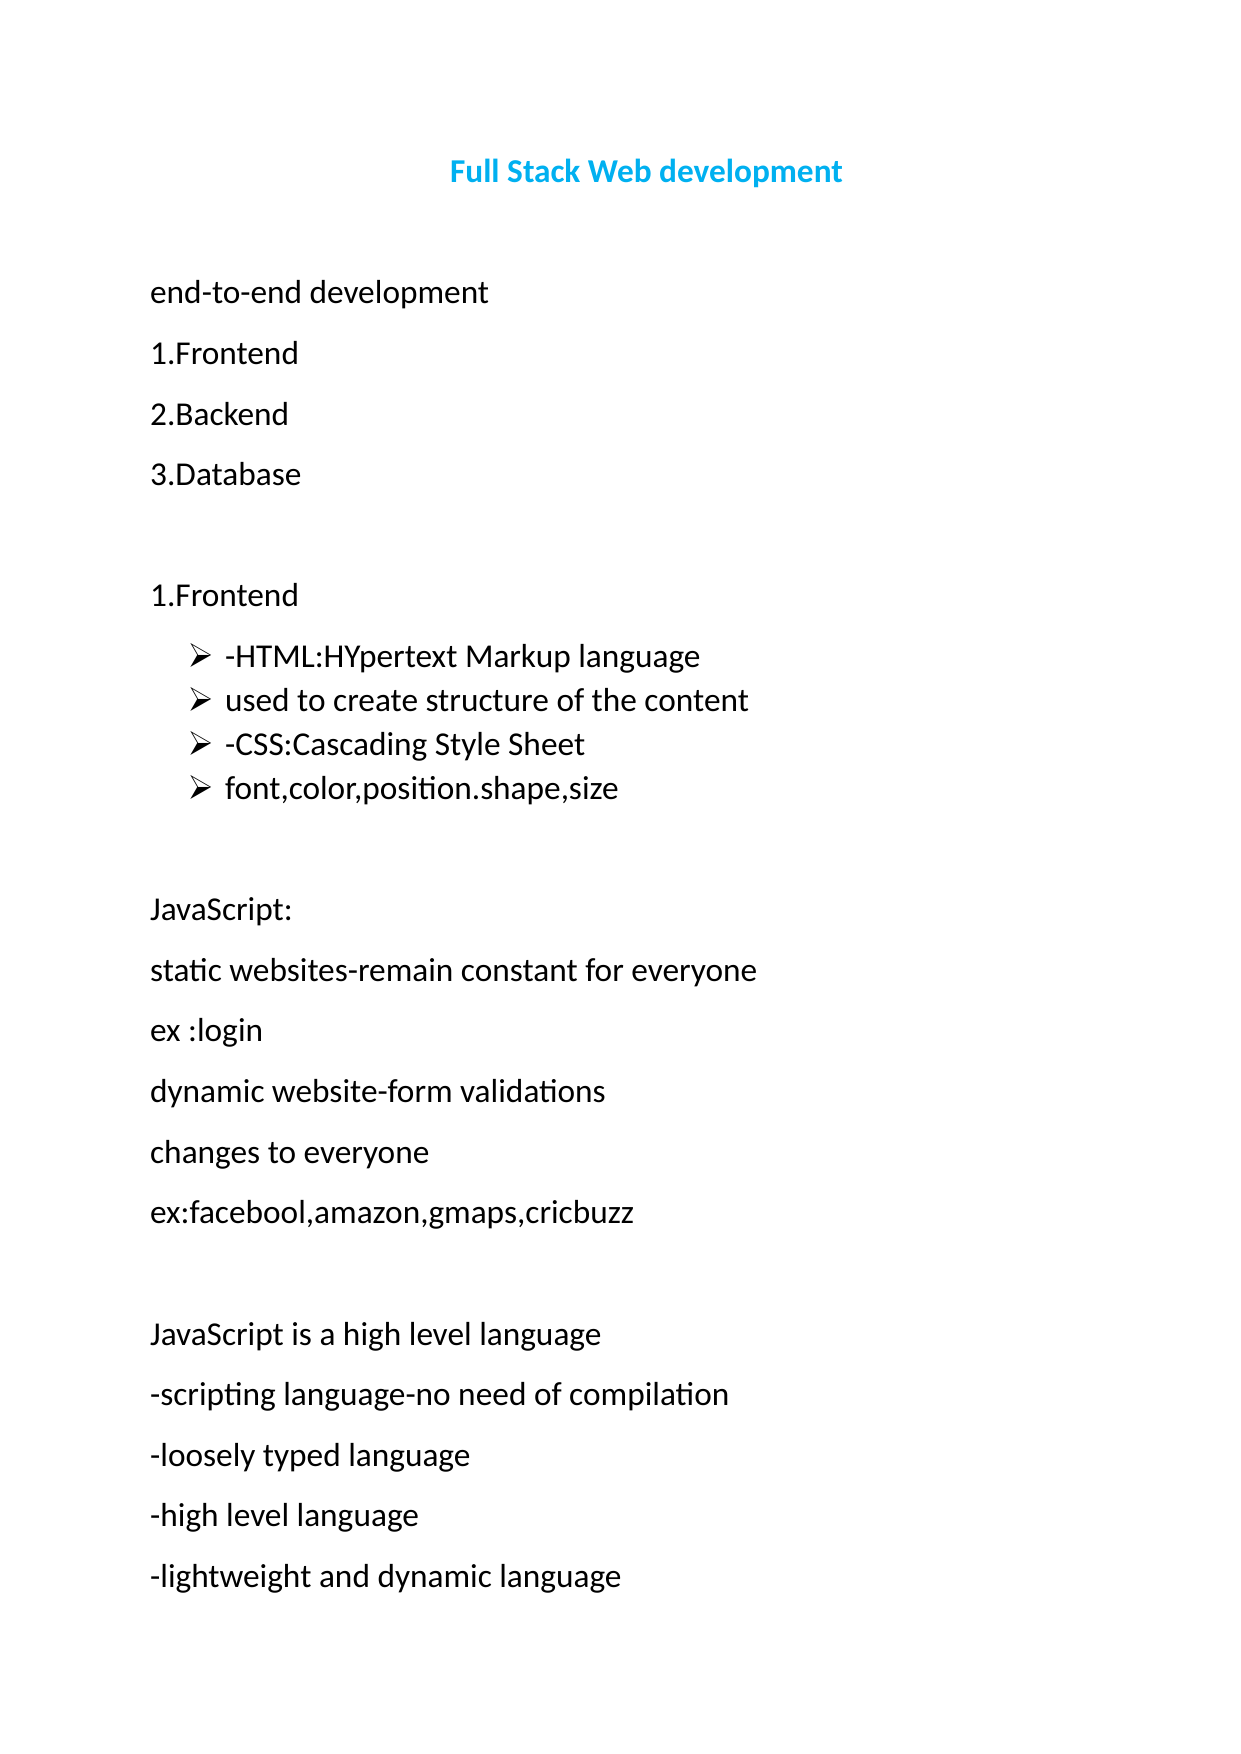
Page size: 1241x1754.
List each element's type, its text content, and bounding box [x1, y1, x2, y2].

text JavaScript: [150, 888, 1090, 929]
list -HTML:HYpertext Markup language [187, 635, 1090, 676]
text changes to everyone [150, 1131, 1090, 1171]
text 3.Database [150, 453, 1090, 494]
text -scripting language-no need of compilation [150, 1373, 1090, 1414]
text -lightweight and dynamic language [150, 1555, 1090, 1596]
text dynamic website-form validations [150, 1070, 1090, 1111]
text end-to-end development [150, 271, 1090, 312]
list -CSS:Cascading Style Sheet [187, 723, 1090, 764]
text -high level language [150, 1494, 1090, 1535]
text 1.Frontend [150, 332, 1090, 373]
text static websites-remain constant for everyone [150, 949, 1090, 989]
list used to create structure of the content [187, 679, 1090, 720]
text Full Stack Web development [375, 150, 1090, 191]
text JavaScript is a high level language [150, 1312, 1090, 1353]
text 1.Frontend [150, 574, 1090, 615]
text ex:facebool,amazon,gmaps,cricbuzz [150, 1191, 1090, 1232]
text ex :login [150, 1009, 1090, 1050]
text -loosely typed language [150, 1434, 1090, 1474]
text 2.Backend [150, 392, 1090, 433]
list font,color,position.shape,size [187, 767, 1090, 808]
